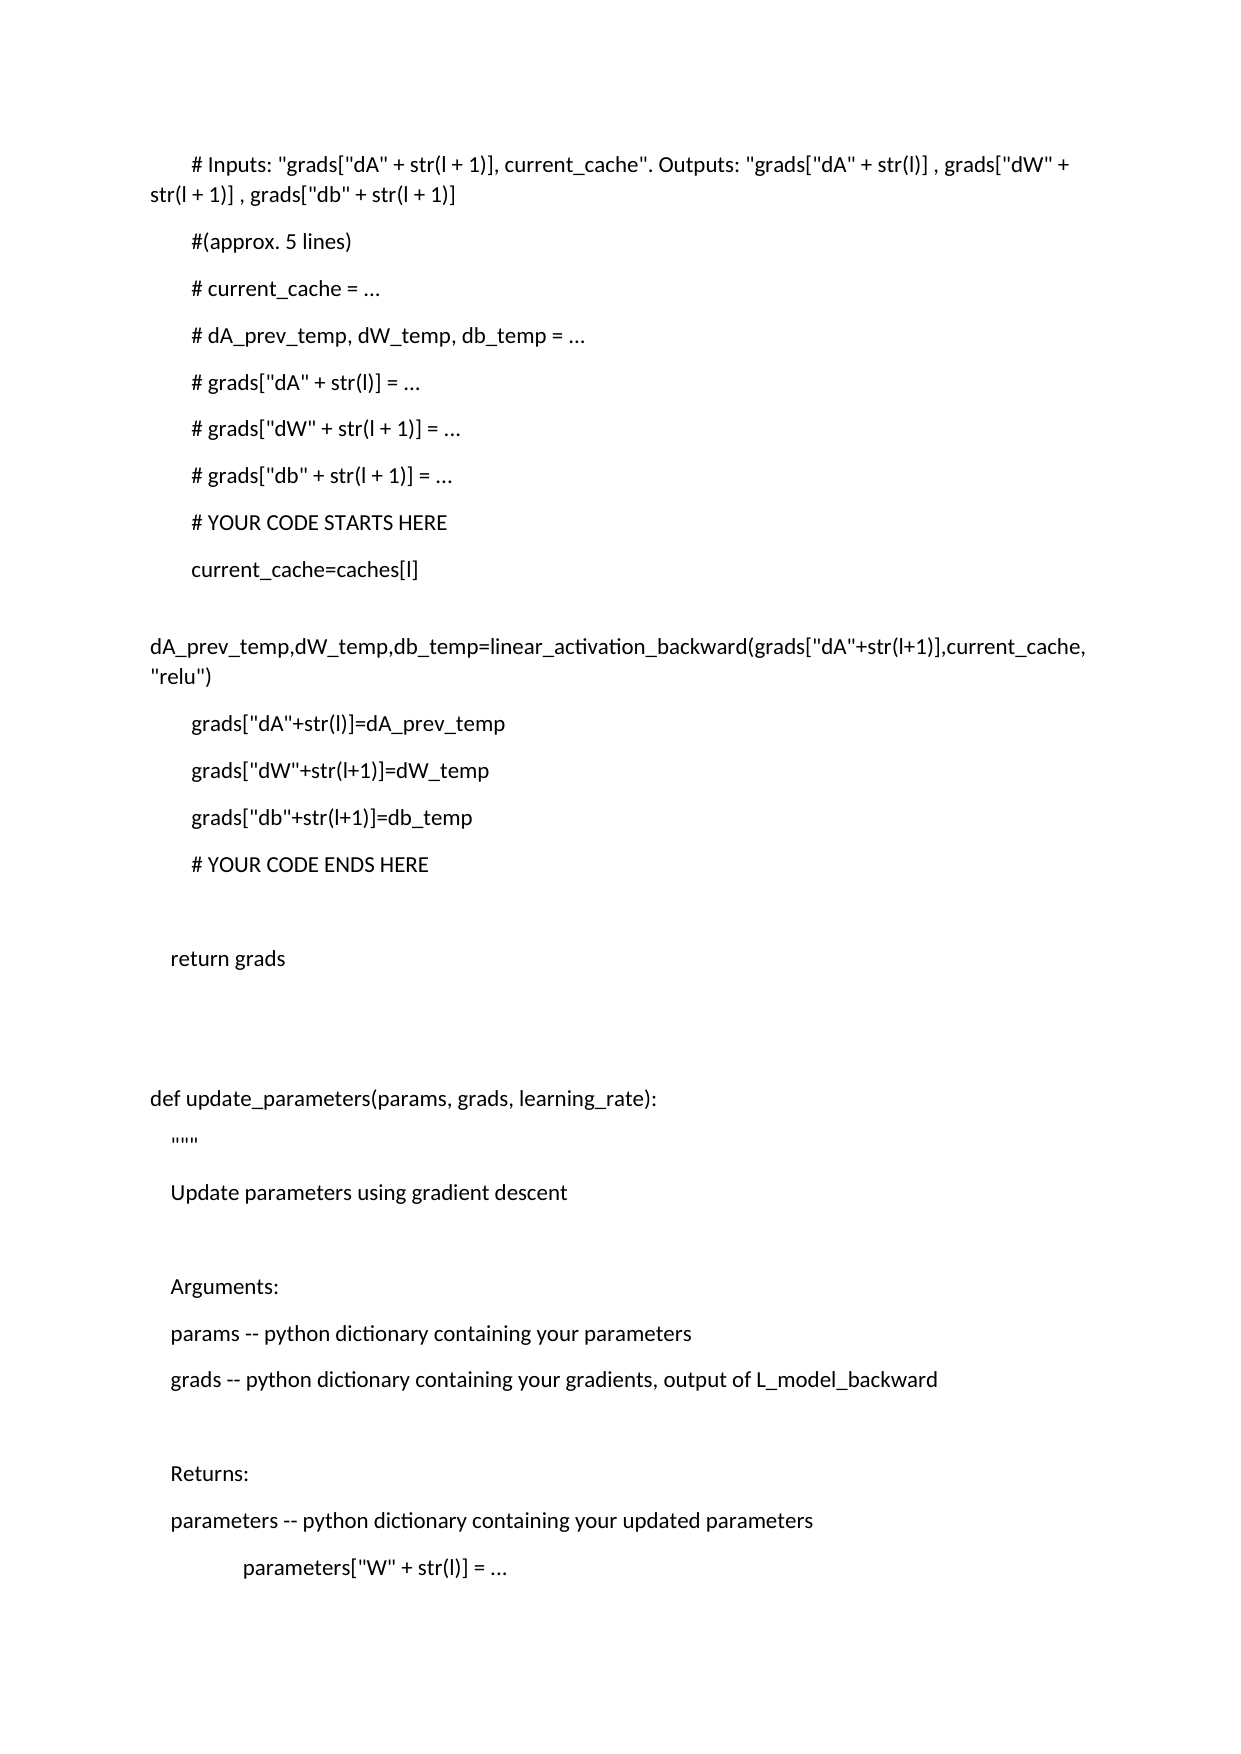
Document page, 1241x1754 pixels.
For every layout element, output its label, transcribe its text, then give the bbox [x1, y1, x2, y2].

text # Inputs: "grads["dA" + str(l + 1)], current_cache". Outputs: "grads["dA" + str(l)] , grads["dW" + str(l + 1)] , grads["db" + str(l + 1)] [150, 150, 1090, 208]
text Update parameters using gradient descent [150, 1178, 1090, 1206]
text # YOUR CODE ENDS HERE [150, 850, 1090, 878]
text grads["db"+str(l+1)]=db_temp [150, 803, 1090, 831]
text current_cache=caches[l] [150, 555, 1090, 583]
text Returns: [150, 1459, 1090, 1487]
text # grads["db" + str(l + 1)] = ... [150, 461, 1090, 489]
text # grads["dW" + str(l + 1)] = ... [150, 414, 1090, 443]
text #(approx. 5 lines) [150, 227, 1090, 255]
text dA_prev_temp,dW_temp,db_temp=linear_activation_backward(grads["dA"+str(l+1)],current_cache,"relu") [150, 602, 1090, 691]
text # grads["dA" + str(l)] = ... [150, 368, 1090, 396]
text """ [150, 1131, 1090, 1159]
text Arguments: [150, 1272, 1090, 1300]
text # YOUR CODE STARTS HERE [150, 508, 1090, 536]
text parameters -- python dictionary containing your updated parameters [150, 1506, 1090, 1534]
text # current_cache = ... [150, 274, 1090, 302]
text def update_parameters(params, grads, learning_rate): [150, 1084, 1090, 1112]
text parameters["W" + str(l)] = ... [150, 1553, 1090, 1581]
text grads["dW"+str(l+1)]=dW_temp [150, 756, 1090, 784]
text grads["dA"+str(l)]=dA_prev_temp [150, 709, 1090, 737]
text # dA_prev_temp, dW_temp, db_temp = ... [150, 321, 1090, 349]
text params -- python dictionary containing your parameters [150, 1319, 1090, 1347]
text grads -- python dictionary containing your gradients, output of L_model_backward [150, 1366, 1090, 1394]
text return grads [150, 944, 1090, 972]
